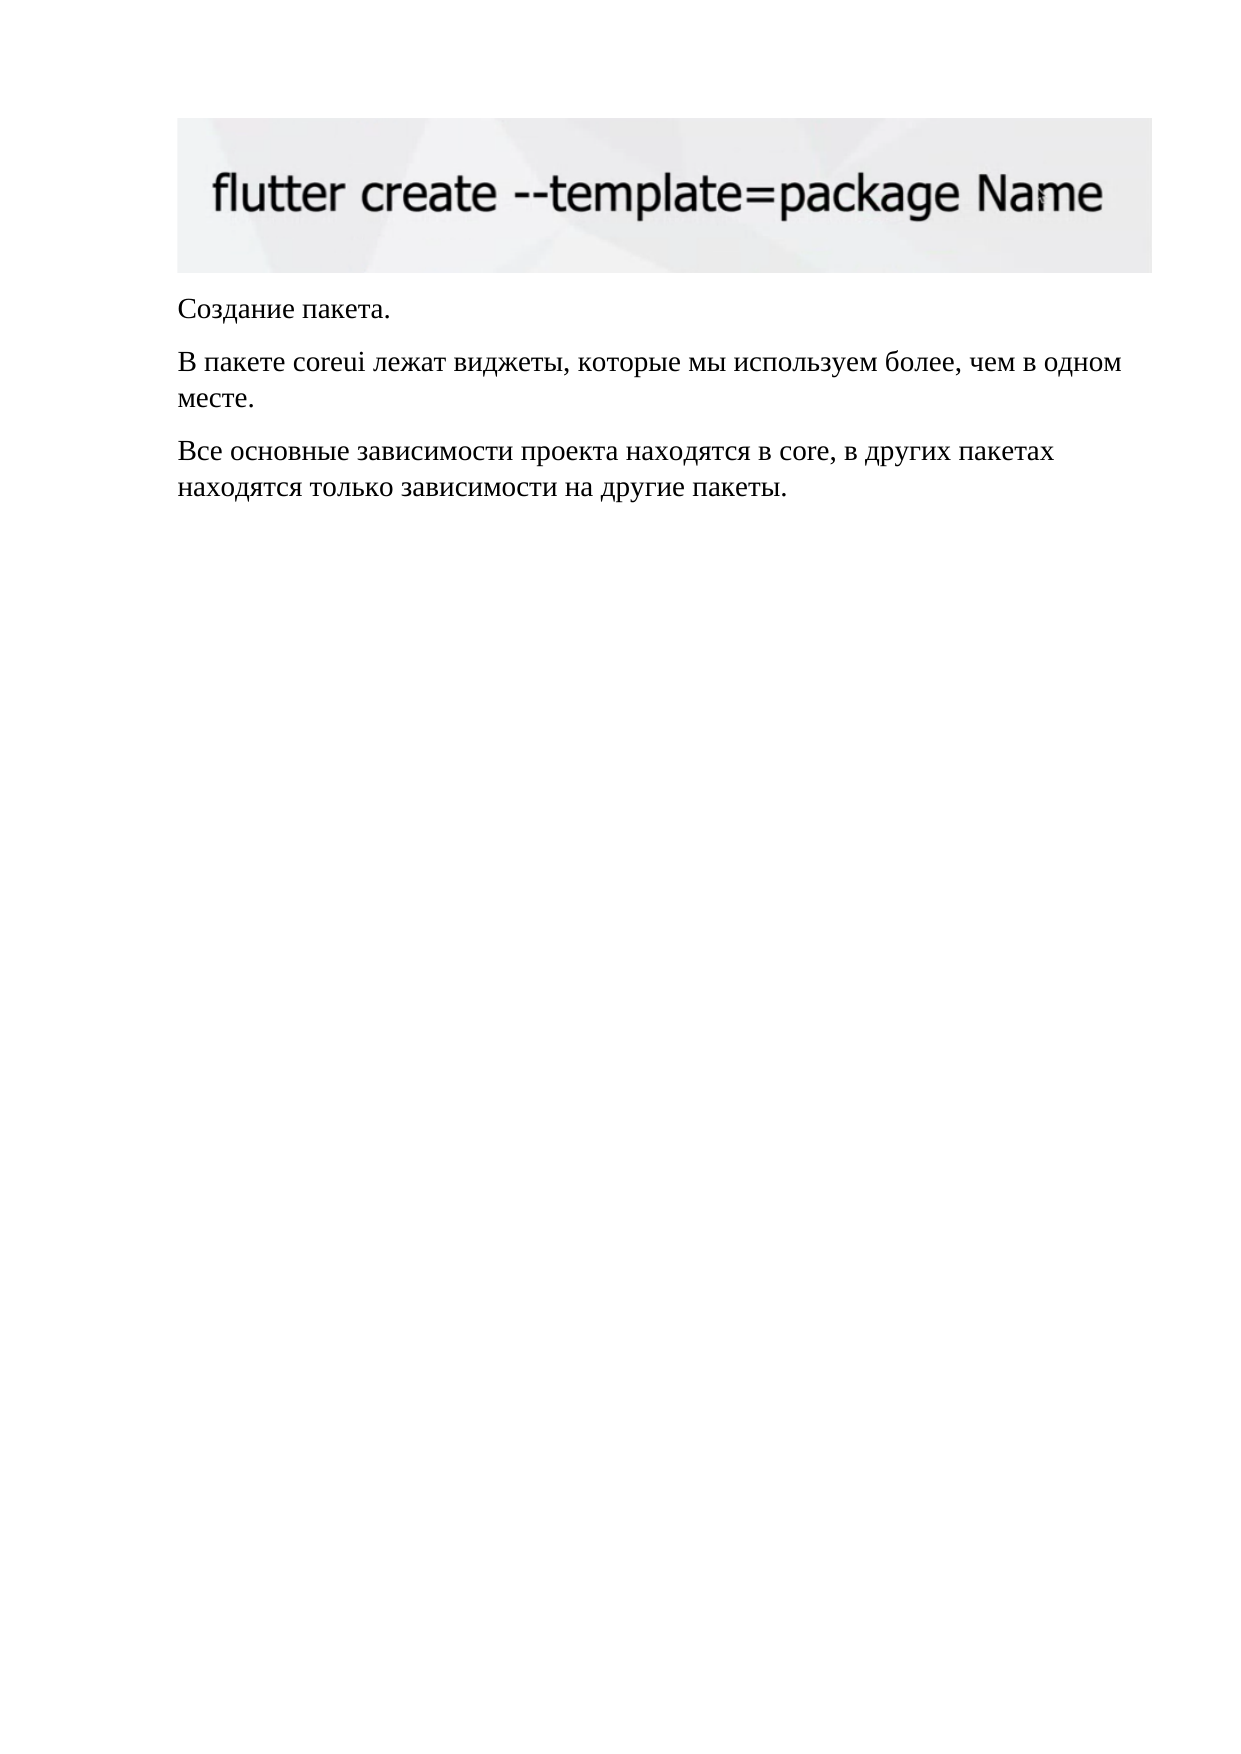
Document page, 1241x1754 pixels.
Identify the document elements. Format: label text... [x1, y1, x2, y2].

text В пакете coreui лежат виджеты, которые мы используем более, чем в одном месте. [177, 344, 1152, 414]
text Все основные зависимости проекта находятся в core, в других пакетах находятся только зависимости на другие пакеты. [177, 433, 1152, 503]
text Создание пакета. [177, 291, 1152, 325]
picture [177, 118, 1152, 273]
